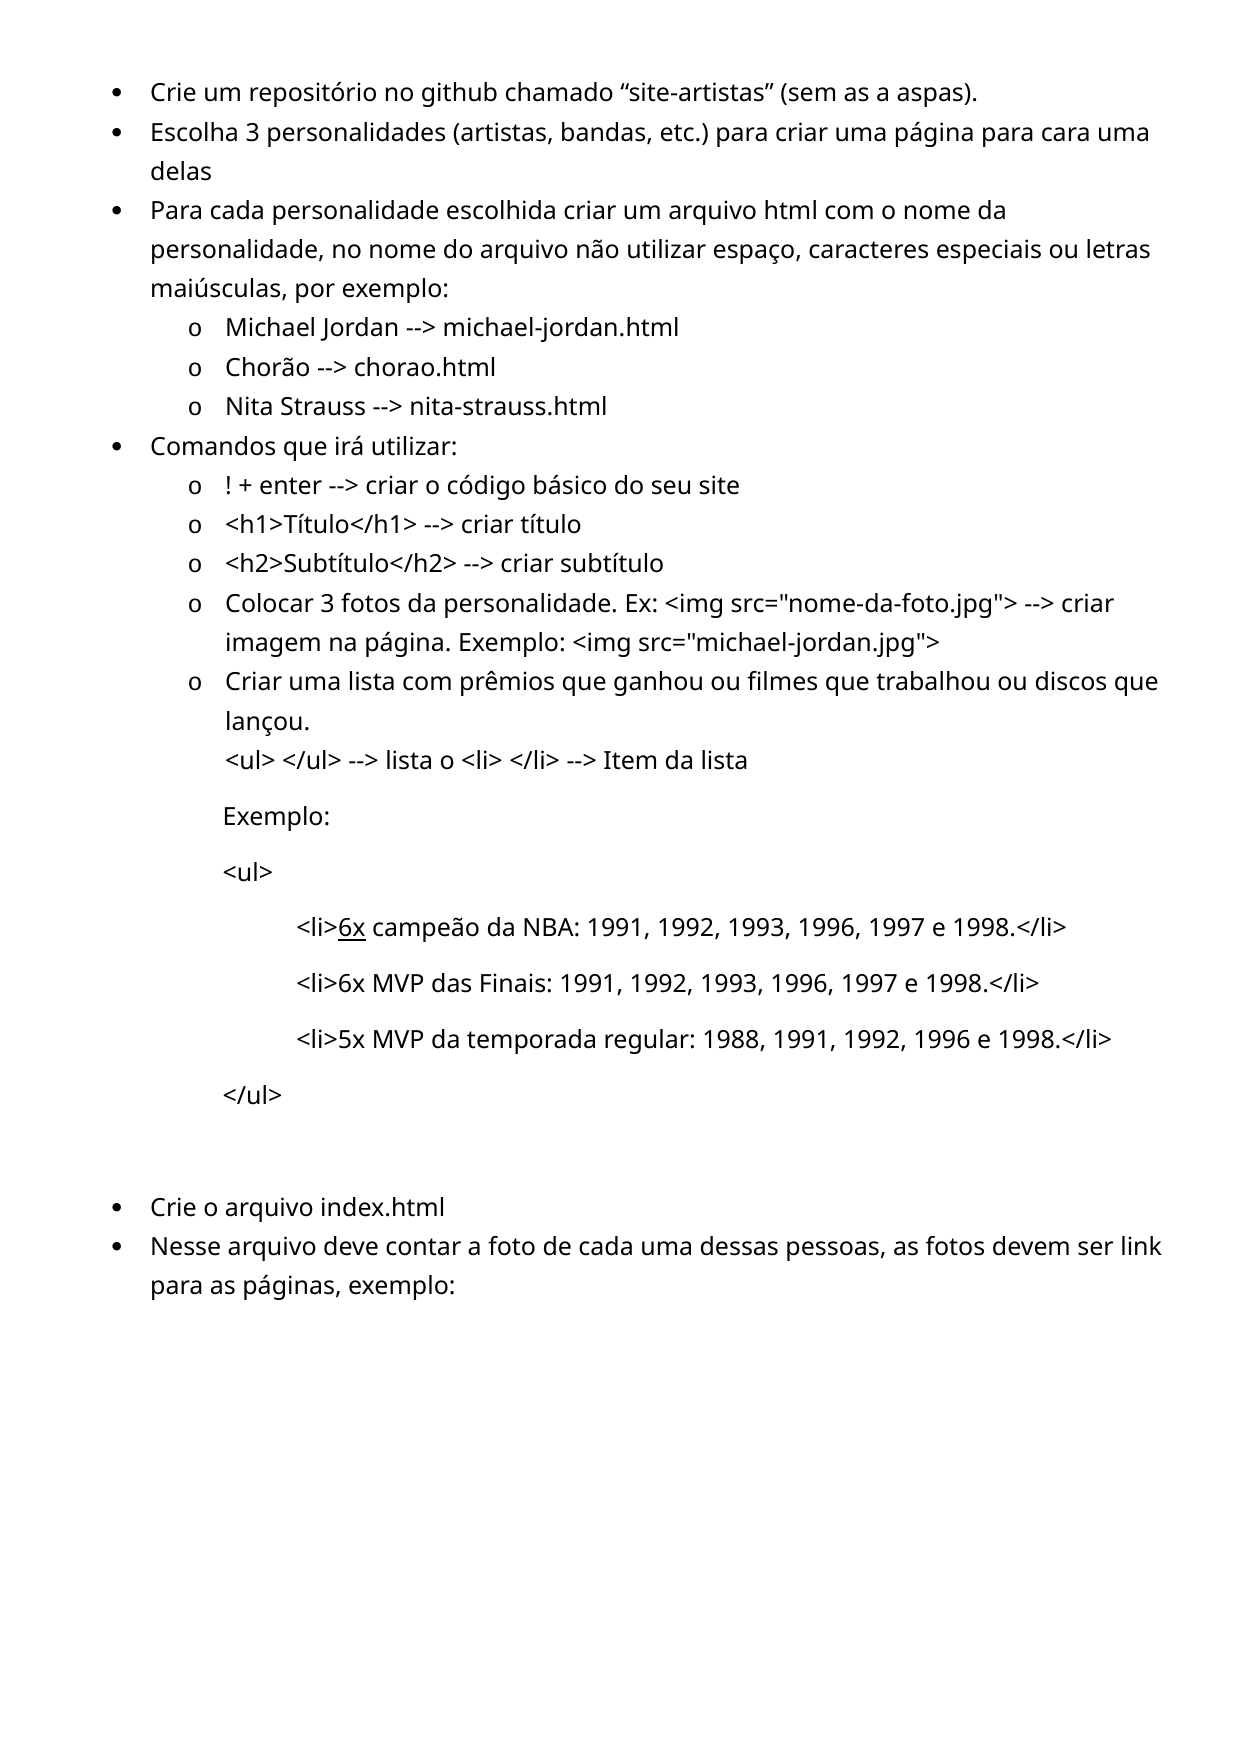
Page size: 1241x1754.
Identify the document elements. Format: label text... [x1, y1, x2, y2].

text <li>6x MVP das Finais: 1991, 1992, 1993, 1996, 1997 e 1998.</li> [222, 966, 1165, 1000]
list Para cada personalidade escolhida criar um arquivo html com o nome da personalidade, no nome do arquivo não utilizar espaço, caracteres especiais ou letras maiúsculas, por exemplo: [112, 192, 1165, 305]
text <li>5x MVP da temporada regular: 1988, 1991, 1992, 1996 e 1998.</li> [222, 1022, 1165, 1056]
list Nita Strauss --> nita-strauss.html [187, 389, 1165, 423]
list Comandos que irá utilizar: [112, 428, 1165, 462]
list Escolha 3 personalidades (artistas, bandas, etc.) para criar uma página para cara uma delas [112, 114, 1165, 187]
text <ul> [222, 854, 1165, 888]
text </ul> [222, 1077, 1165, 1112]
list Colocar 3 fotos da personalidade. Ex: <img src="nome-da-foto.jpg"> --> criar imagem na página. Exemplo: <img src="michael-jordan.jpg"> [187, 585, 1165, 659]
list Crie o arquivo index.html [112, 1189, 1165, 1223]
list Chorão --> chorao.html [187, 349, 1165, 384]
list ! + enter --> criar o código básico do seu site [187, 467, 1165, 502]
text Exemplo: [222, 798, 1165, 832]
list <h2>Subtítulo</h2> --> criar subtítulo [187, 546, 1165, 580]
list Crie um repositório no github chamado “site-artistas” (sem as a aspas). [112, 75, 1165, 109]
list Nesse arquivo deve contar a foto de cada uma dessas pessoas, as fotos devem ser link para as páginas, exemplo: [112, 1228, 1165, 1302]
list <h1>Título</h1> --> criar título [187, 507, 1165, 541]
list <ul> </ul> --> lista o <li> </li> --> Item da lista [225, 742, 1165, 777]
text <li>6x campeão da NBA: 1991, 1992, 1993, 1996, 1997 e 1998.</li> [222, 910, 1165, 944]
list Michael Jordan --> michael-jordan.html [187, 310, 1165, 344]
list Criar uma lista com prêmios que ganhou ou filmes que trabalhou ou discos que lançou. [187, 664, 1165, 737]
